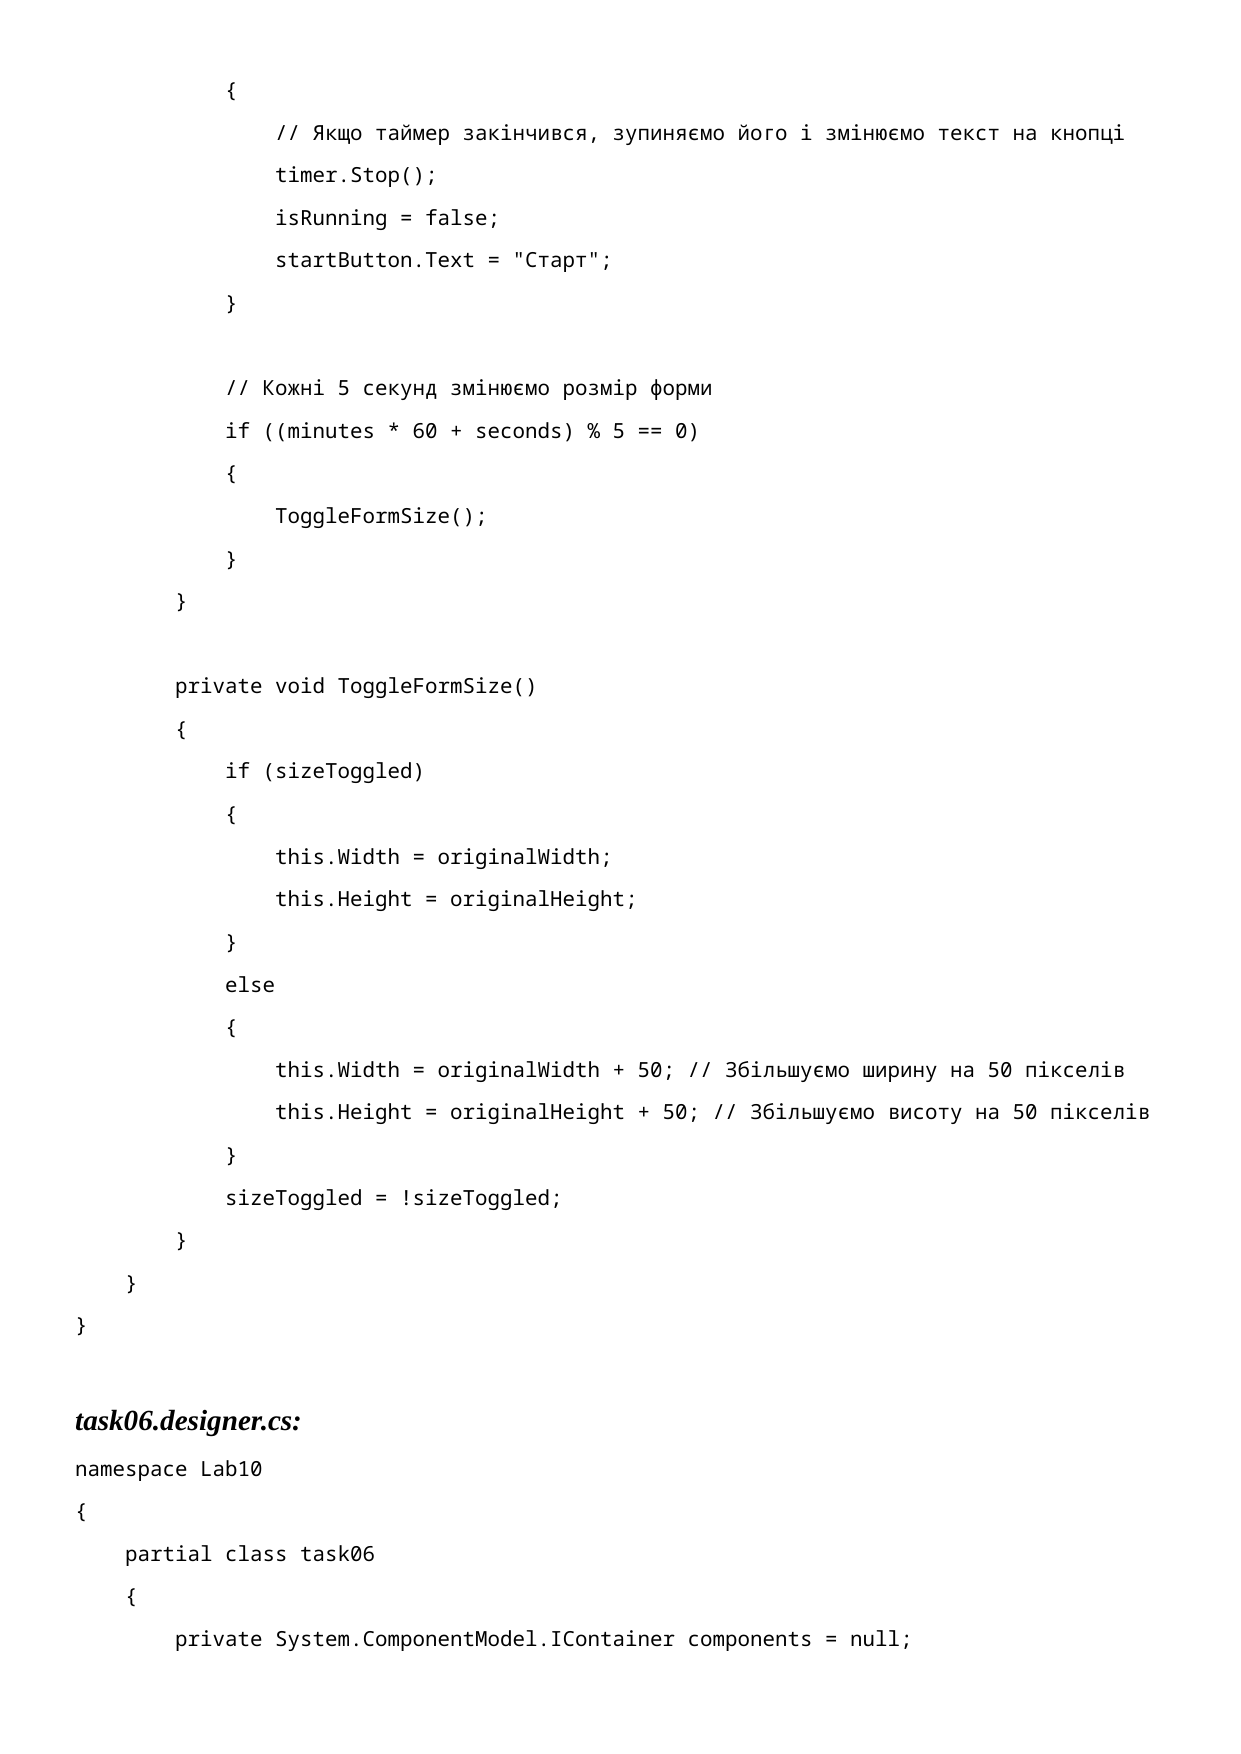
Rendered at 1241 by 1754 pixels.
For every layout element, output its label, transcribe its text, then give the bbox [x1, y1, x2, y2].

text if ((minutes * 60 + seconds) % 5 == 0) [75, 416, 1165, 444]
text { [75, 75, 1165, 103]
text { [75, 458, 1165, 487]
text task06.designer.cs: [75, 1403, 1165, 1437]
text private void ToggleFormSize() [75, 671, 1165, 700]
text else [75, 970, 1165, 998]
text private System.ComponentModel.IContainer components = null; [75, 1624, 1165, 1653]
text ToggleFormSize(); [75, 501, 1165, 529]
text isRunning = false; [75, 203, 1165, 231]
text { [75, 714, 1165, 742]
text } [75, 288, 1165, 316]
text // Кожні 5 секунд змінюємо розмір форми [75, 373, 1165, 402]
text if (sizeToggled) [75, 757, 1165, 785]
text } [75, 544, 1165, 572]
text this.Height = originalHeight + 50; // Збільшуємо висоту на 50 пікселів [75, 1097, 1165, 1126]
text sizeToggled = !sizeToggled; [75, 1183, 1165, 1211]
text { [75, 1582, 1165, 1610]
text { [75, 1012, 1165, 1041]
text startButton.Text = "Старт"; [75, 245, 1165, 274]
text { [75, 1496, 1165, 1525]
text timer.Stop(); [75, 160, 1165, 189]
text } [75, 1140, 1165, 1168]
text this.Height = originalHeight; [75, 884, 1165, 913]
text { [75, 799, 1165, 828]
text } [75, 1268, 1165, 1296]
text // Якщо таймер закінчився, зупиняємо його і змінюємо текст на кнопці [75, 118, 1165, 146]
text } [75, 927, 1165, 956]
text this.Width = originalWidth; [75, 842, 1165, 870]
text } [75, 1311, 1165, 1339]
text partial class task06 [75, 1539, 1165, 1567]
text } [75, 1225, 1165, 1254]
text namespace Lab10 [75, 1454, 1165, 1482]
text this.Width = originalWidth + 50; // Збільшуємо ширину на 50 пікселів [75, 1055, 1165, 1083]
text } [75, 586, 1165, 615]
